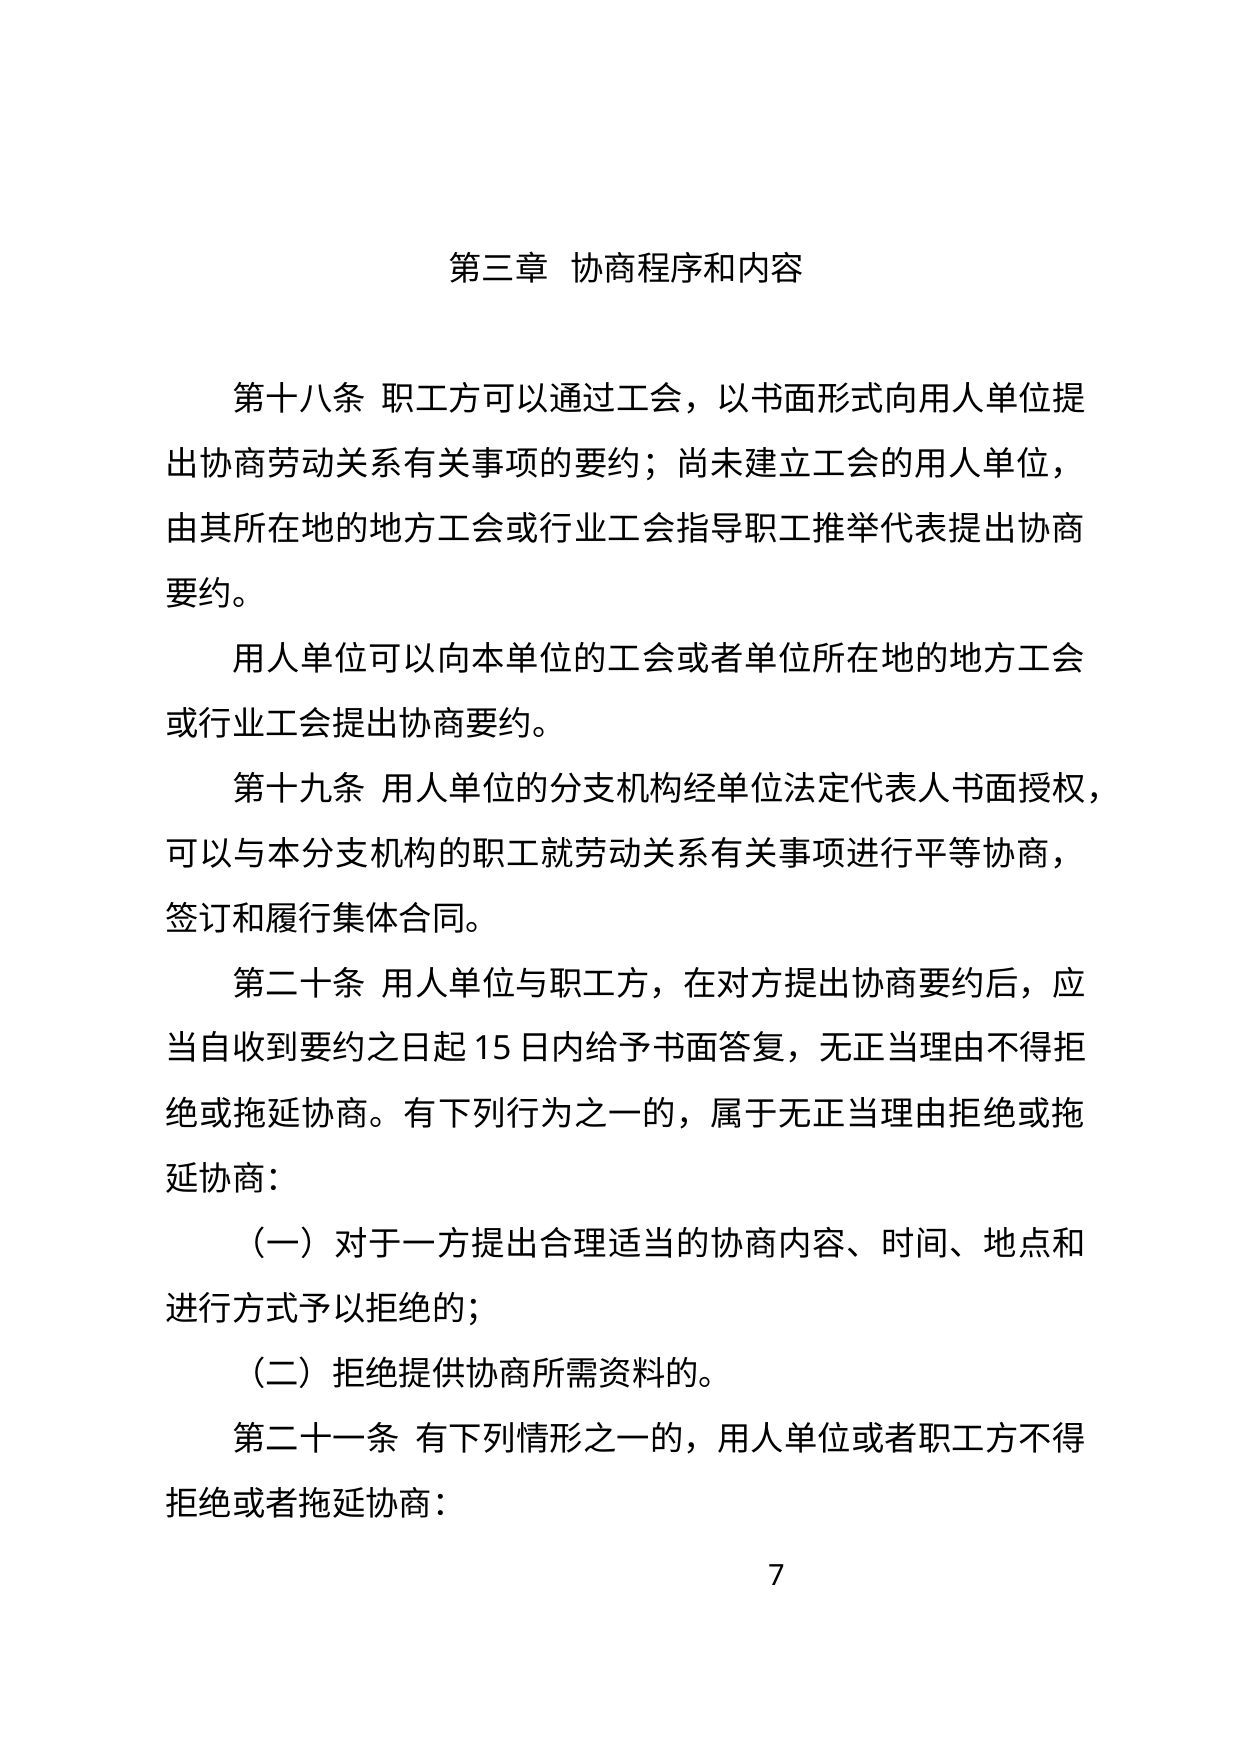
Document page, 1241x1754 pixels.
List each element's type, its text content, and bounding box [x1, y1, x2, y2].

text 第二十一条 有下列情形之一的，用人单位或者职工方不得拒绝或者拖延协商： [165, 1403, 1087, 1533]
text 第十八条 职工方可以通过工会，以书面形式向用人单位提出协商劳动关系有关事项的要约；尚未建立工会的用人单位，由其所在地的地方工会或行业工会指导职工推举代表提出协商要约。 [165, 363, 1087, 623]
text 第二十条 用人单位与职工方，在对方提出协商要约后，应当自收到要约之日起15日内给予书面答复，无正当理由不得拒绝或拖延协商。有下列行为之一的，属于无正当理由拒绝或拖延协商： [165, 948, 1087, 1208]
text （一）对于一方提出合理适当的协商内容、时间、地点和进行方式予以拒绝的； [165, 1208, 1087, 1338]
text 用人单位可以向本单位的工会或者单位所在地的地方工会或行业工会提出协商要约。 [165, 623, 1087, 753]
text 第三章 协商程序和内容 [165, 233, 1087, 298]
text （二）拒绝提供协商所需资料的。 [165, 1338, 1087, 1403]
text 第十九条 用人单位的分支机构经单位法定代表人书面授权，可以与本分支机构的职工就劳动关系有关事项进行平等协商，签订和履行集体合同。 [165, 753, 1087, 948]
